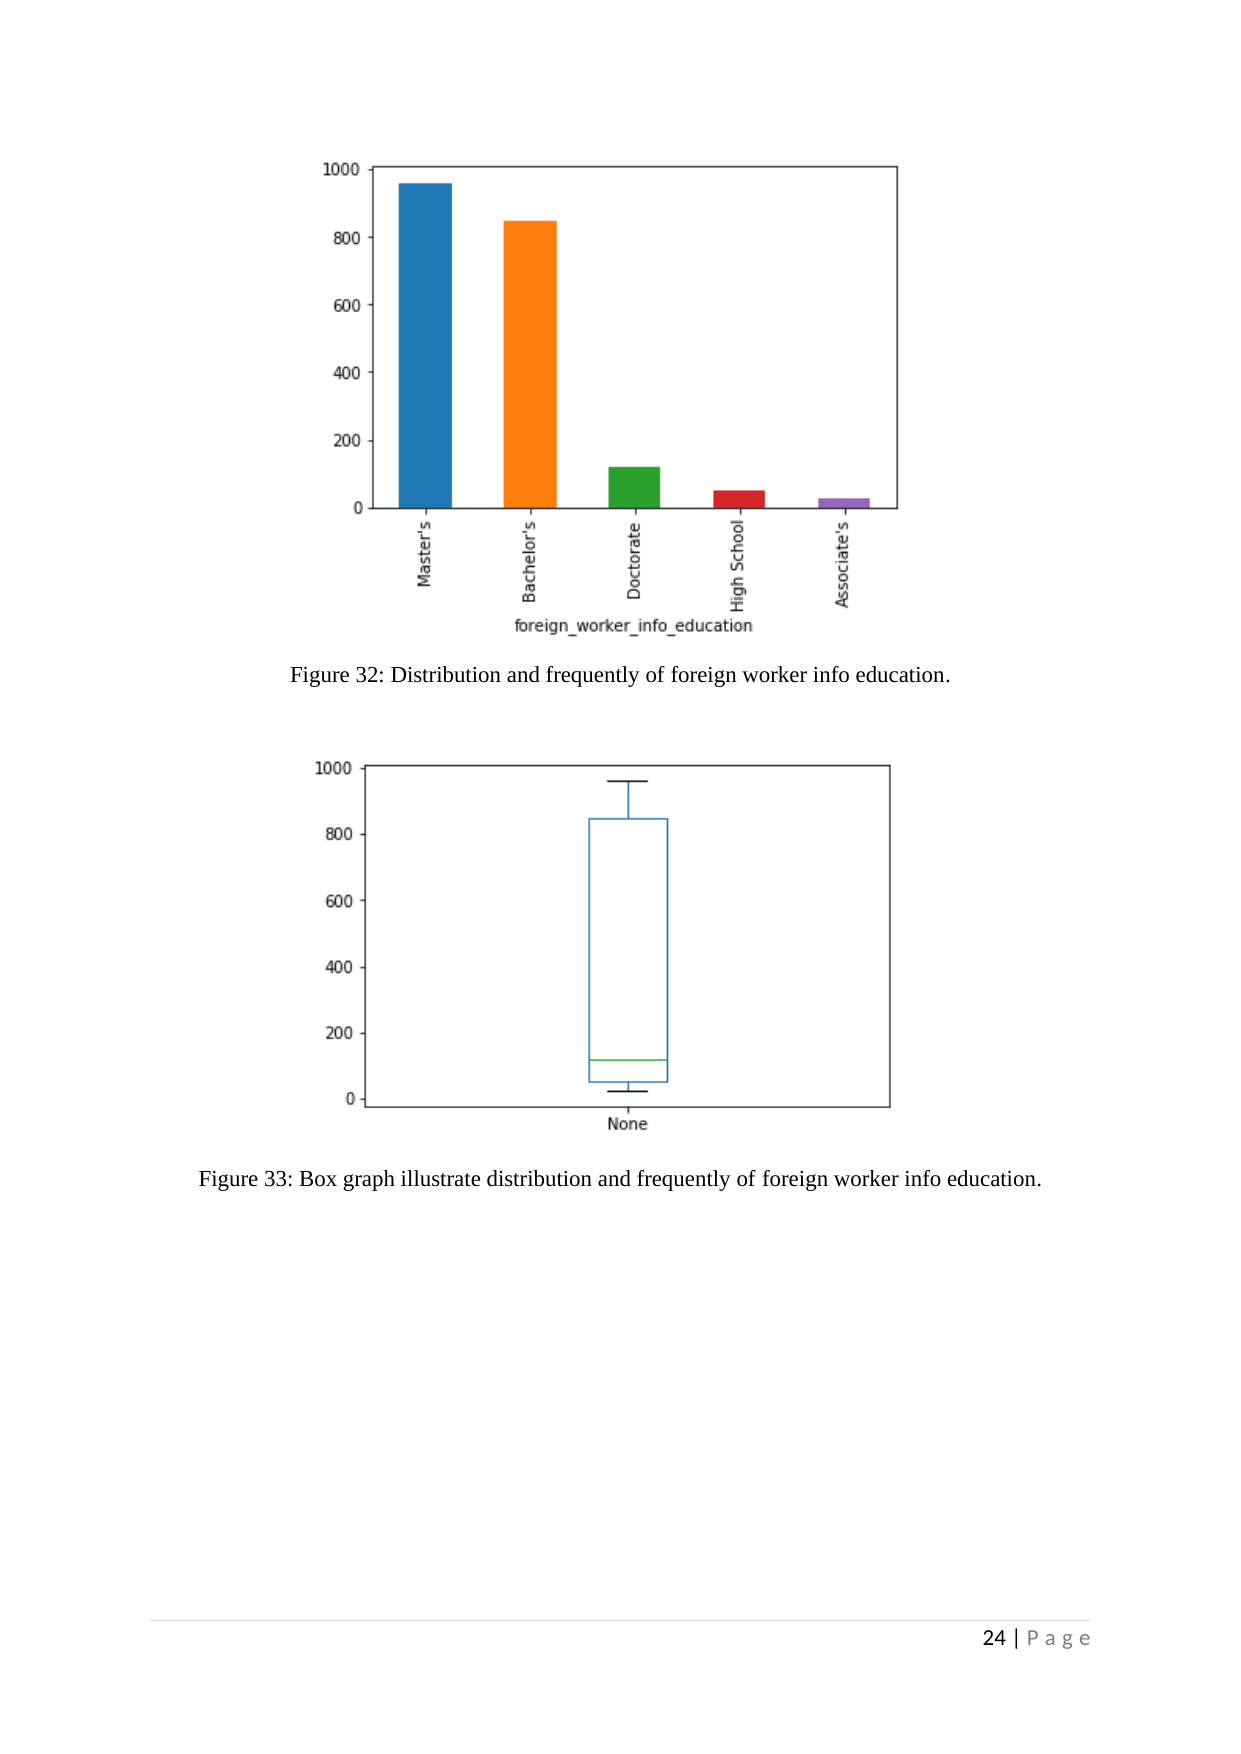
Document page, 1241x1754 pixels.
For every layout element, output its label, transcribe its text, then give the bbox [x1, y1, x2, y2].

text Figure 32: Distribution and frequently of foreign worker info education. [150, 662, 1090, 688]
picture [313, 150, 928, 649]
picture [302, 740, 938, 1152]
text Figure 33: Box graph illustrate distribution and frequently of foreign worker info education. [150, 1164, 1090, 1191]
